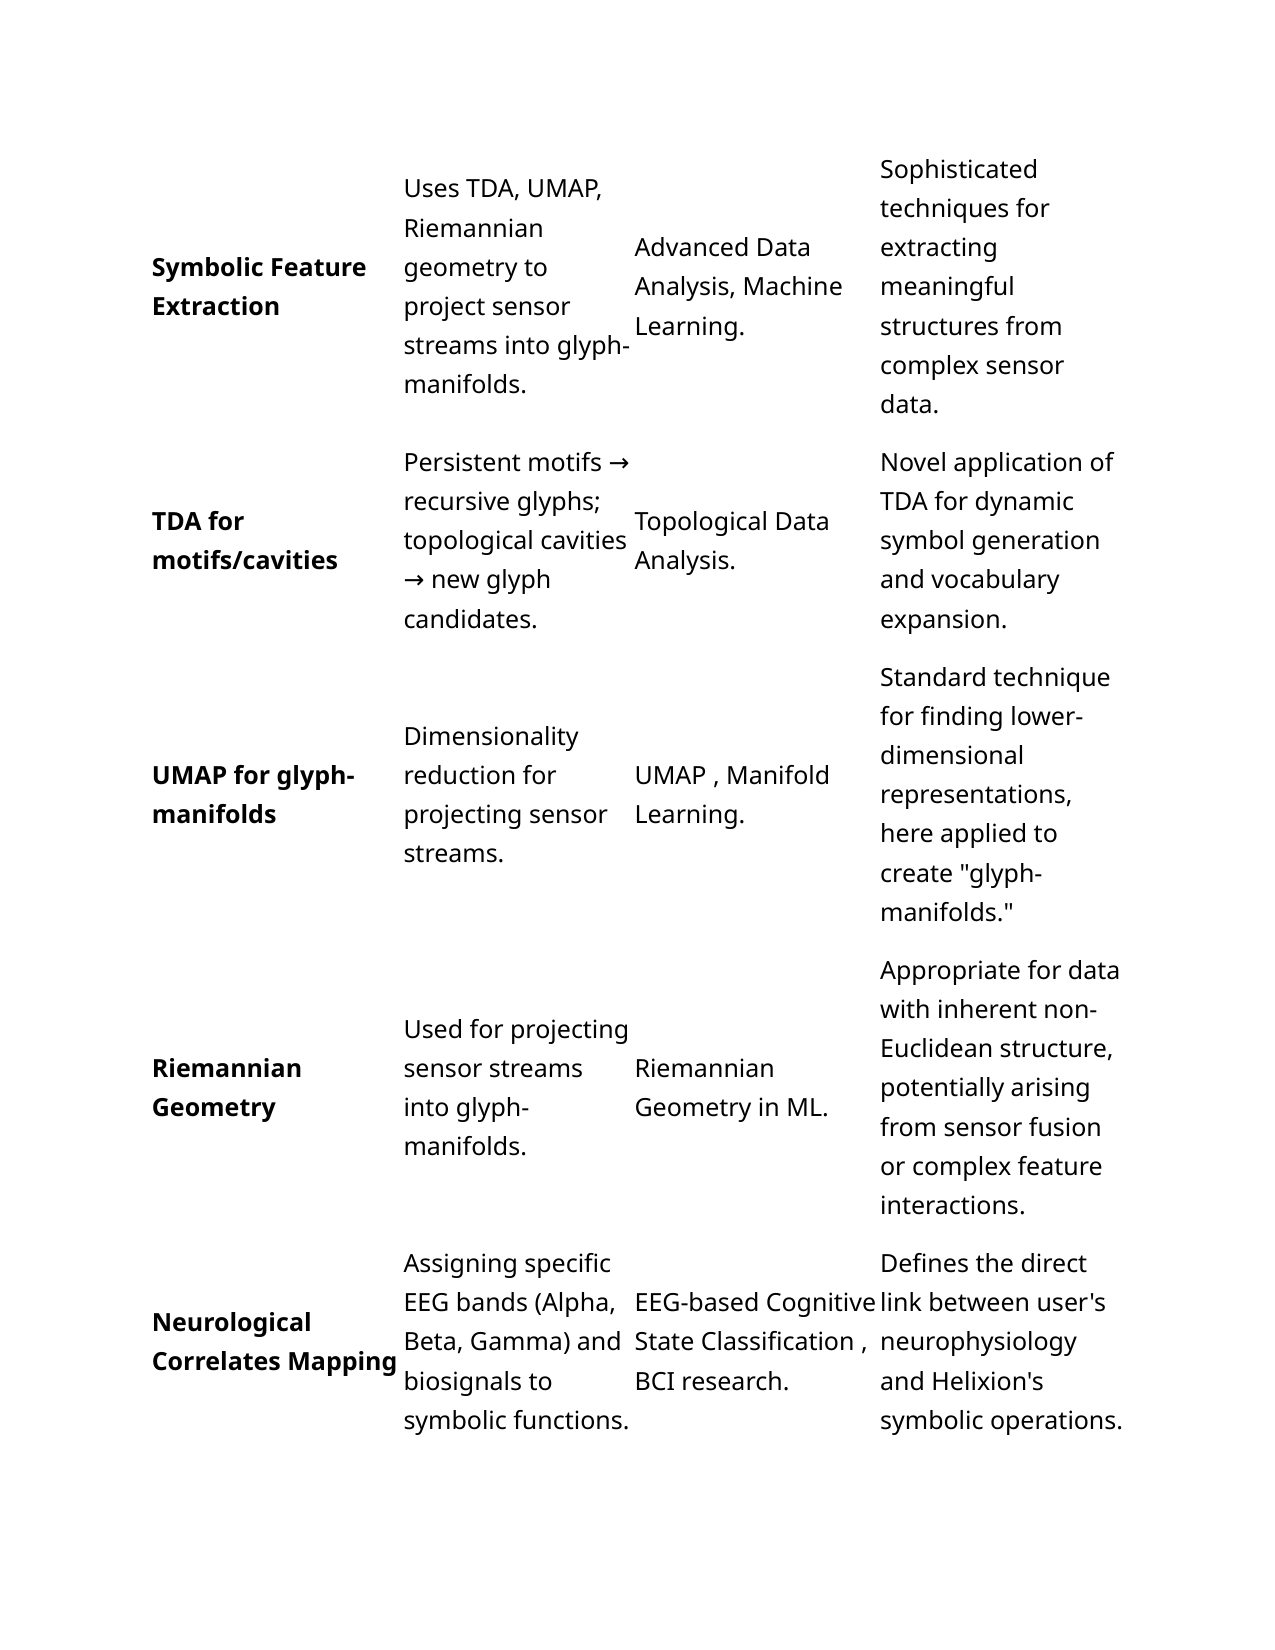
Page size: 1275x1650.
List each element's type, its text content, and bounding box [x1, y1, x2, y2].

table_cell Uses TDA, UMAP, Riemannian geometry to project sensor streams into glyph-manifolds. [402, 150, 633, 443]
table_cell Novel application of TDA for dynamic symbol generation and vocabulary expansion. [878, 443, 1125, 658]
table_cell Persistent motifs → recursive glyphs; topological cavities → new glyph candidates. [402, 443, 633, 658]
table_cell Topological Data Analysis. [633, 443, 878, 658]
table_cell Neurological Correlates Mapping [150, 1244, 402, 1459]
table_cell Symbolic Feature Extraction [150, 150, 402, 443]
table_cell UMAP , Manifold Learning. [633, 658, 878, 951]
table_cell Standard technique for finding lower-dimensional representations, here applied to create "glyph-manifolds." [878, 658, 1125, 951]
table_cell Appropriate for data with inherent non-Euclidean structure, potentially arising from sensor fusion or complex feature interactions. [878, 951, 1125, 1244]
table_cell UMAP for glyph-manifolds [150, 658, 402, 951]
table_cell Sophisticated techniques for extracting meaningful structures from complex sensor data. [878, 150, 1125, 443]
table_cell EEG-based Cognitive State Classification , BCI research. [633, 1244, 878, 1459]
table_cell TDA for motifs/cavities [150, 443, 402, 658]
table_cell Riemannian Geometry in ML. [633, 951, 878, 1244]
table_cell Riemannian Geometry [150, 951, 402, 1244]
table_cell Assigning specific EEG bands (Alpha, Beta, Gamma) and biosignals to symbolic functions. [402, 1244, 633, 1459]
table_cell Advanced Data Analysis, Machine Learning. [633, 150, 878, 443]
table_cell Dimensionality reduction for projecting sensor streams. [402, 658, 633, 951]
table_cell Defines the direct link between user's neurophysiology and Helixion's symbolic operations. [878, 1244, 1125, 1459]
table_cell Used for projecting sensor streams into glyph-manifolds. [402, 951, 633, 1244]
